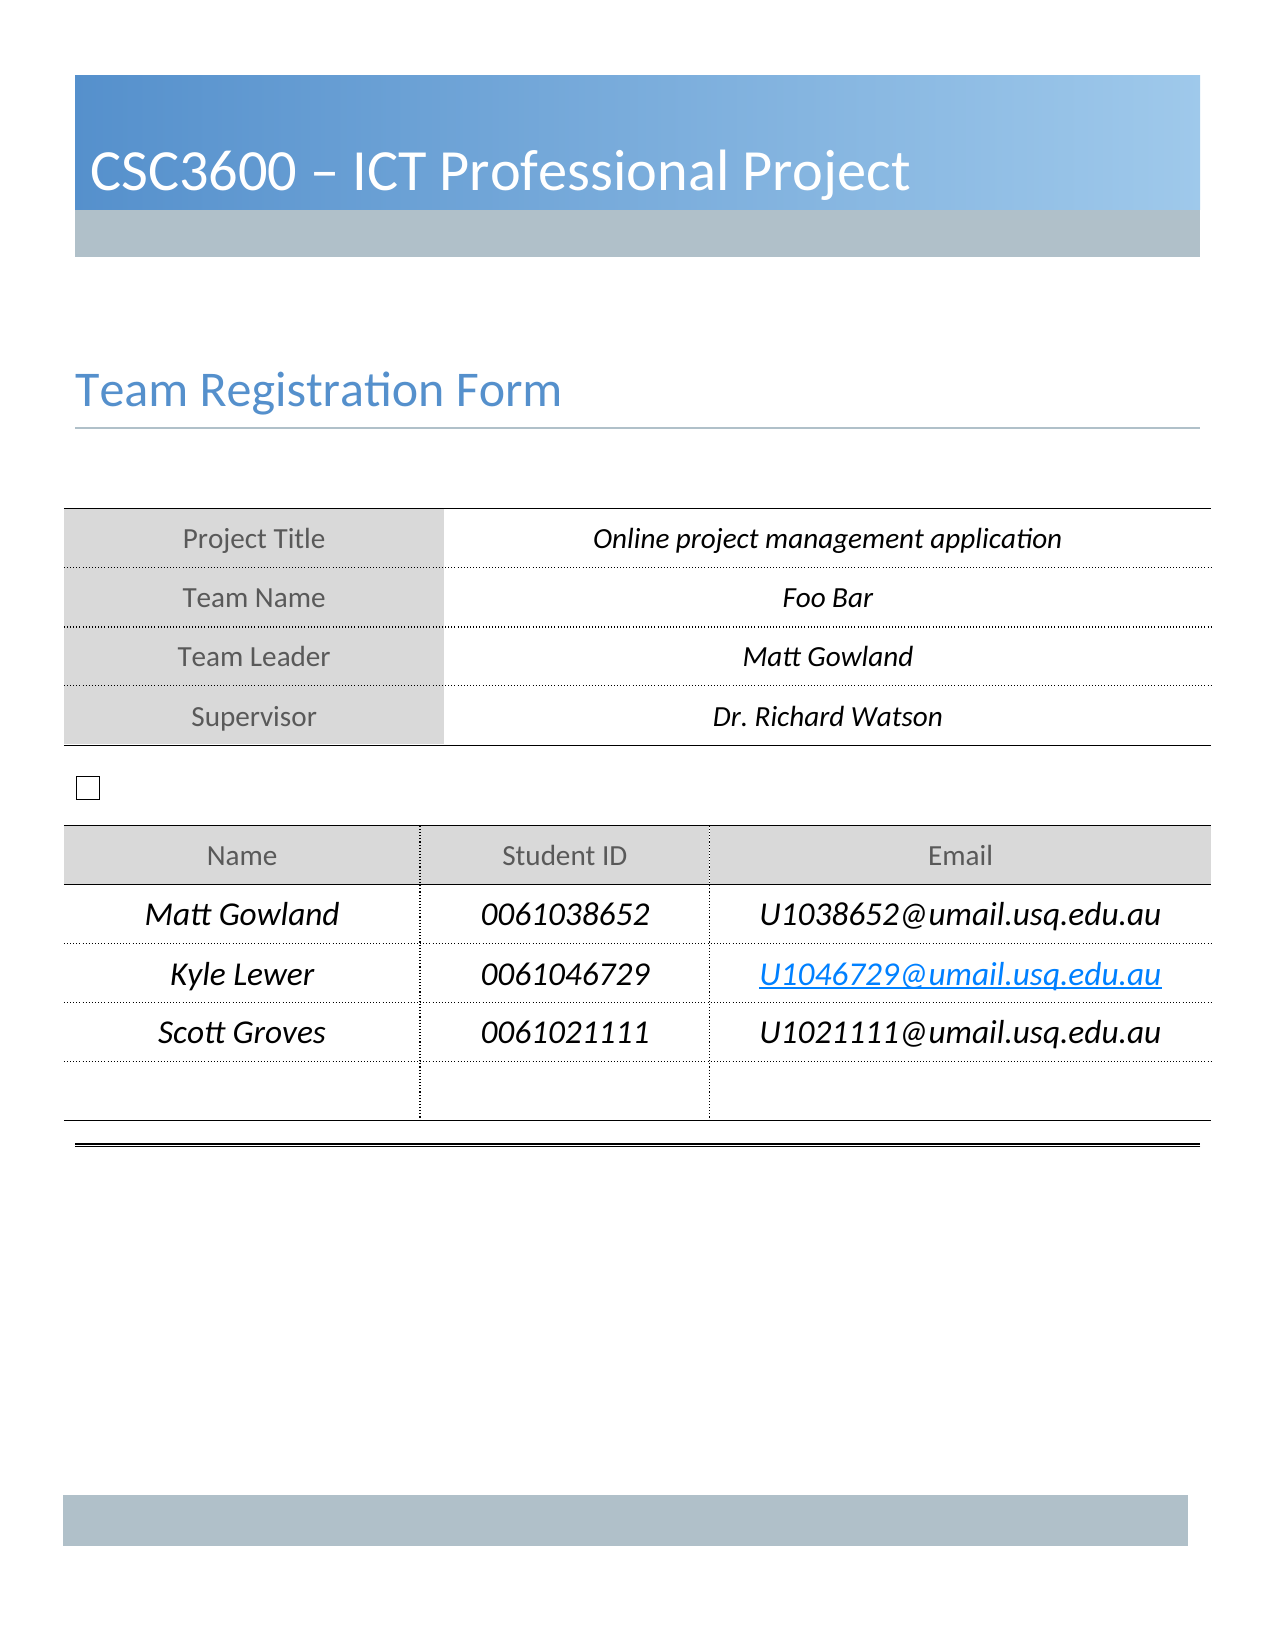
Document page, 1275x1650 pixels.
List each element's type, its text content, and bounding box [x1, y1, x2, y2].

table_cell 0061021111 [420, 1002, 709, 1061]
title Team Registration Form [75, 358, 1200, 427]
table_cell U1038652@umail.usq.edu.au [710, 885, 1211, 943]
table_cell U1046729@umail.usq.edu.au [710, 943, 1211, 1002]
table_cell [710, 1061, 1211, 1120]
table_cell [420, 1061, 709, 1120]
table_cell [64, 1061, 420, 1120]
table_cell Team Leader [64, 626, 444, 685]
table_cell 0061038652 [420, 885, 709, 943]
table_cell Scott Groves [64, 1002, 420, 1061]
table_cell Matt Gowland [64, 885, 420, 943]
table_header Student ID [420, 826, 709, 884]
table_cell Dr. Richard Watson [444, 685, 1211, 744]
table_cell Matt Gowland [444, 626, 1211, 685]
table_cell U1021111@umail.usq.edu.au [710, 1002, 1211, 1061]
table_header Project Title [64, 509, 444, 567]
table_header Name [64, 826, 420, 884]
table_header Email [710, 826, 1211, 884]
table_cell Kyle Lewer [64, 943, 420, 1002]
table_cell 0061046729 [420, 943, 709, 1002]
table_cell Team Name [64, 567, 444, 626]
table_header Online project management application [444, 509, 1211, 567]
table_cell Supervisor [64, 685, 444, 744]
table_cell Foo Bar [444, 567, 1211, 626]
